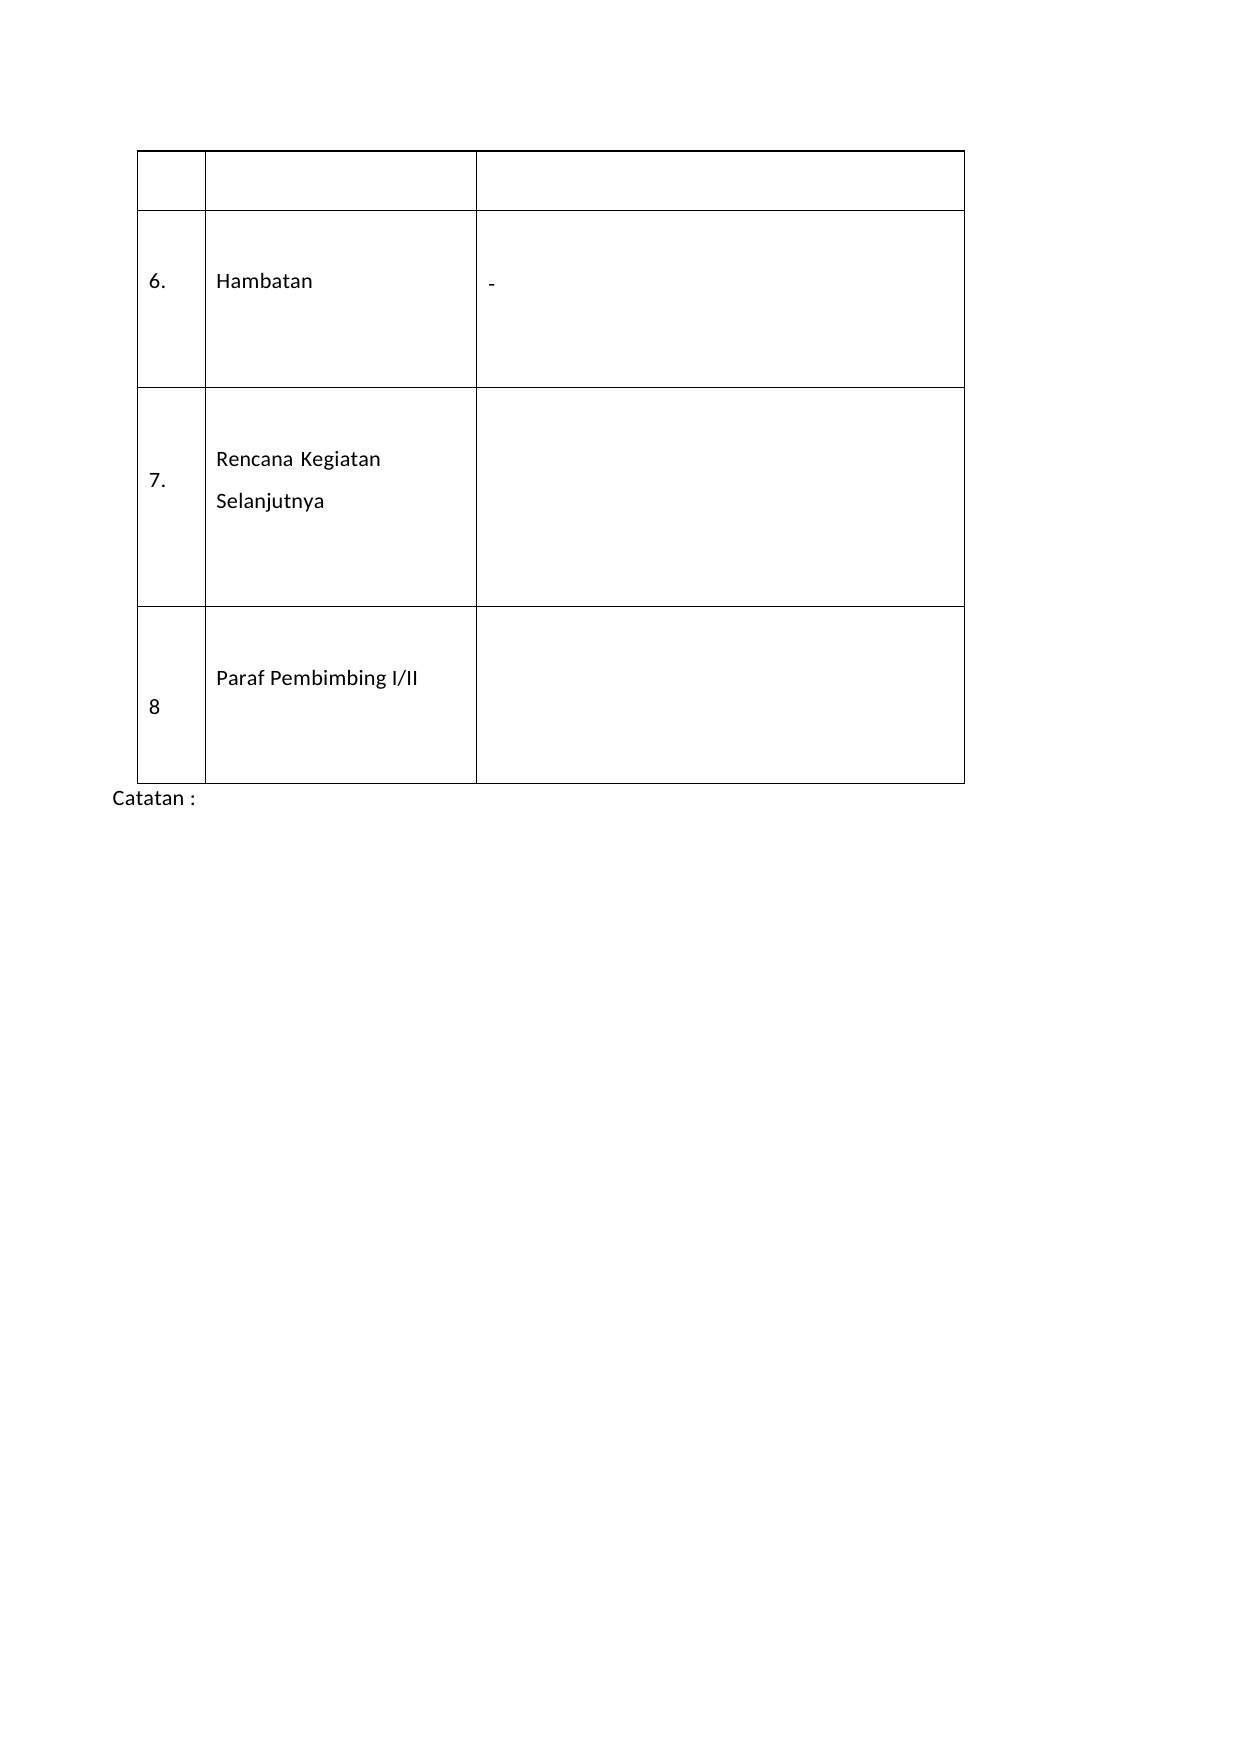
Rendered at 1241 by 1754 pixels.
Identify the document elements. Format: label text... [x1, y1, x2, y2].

table_cell Rencana Kegiatan Selanjutnya [206, 388, 476, 606]
table_header [206, 152, 476, 210]
table_cell [477, 388, 964, 606]
table_cell Hambatan [206, 211, 476, 387]
table_cell 8 [138, 607, 205, 783]
table_cell 6. [138, 211, 205, 387]
text Catatan : [112, 784, 1065, 811]
table_cell Paraf Pembimbing I/II [206, 607, 476, 783]
table_header [477, 152, 964, 210]
table_header [138, 152, 205, 210]
table_cell [477, 607, 964, 783]
table_cell - [477, 211, 964, 387]
table_cell 7. [138, 388, 205, 606]
